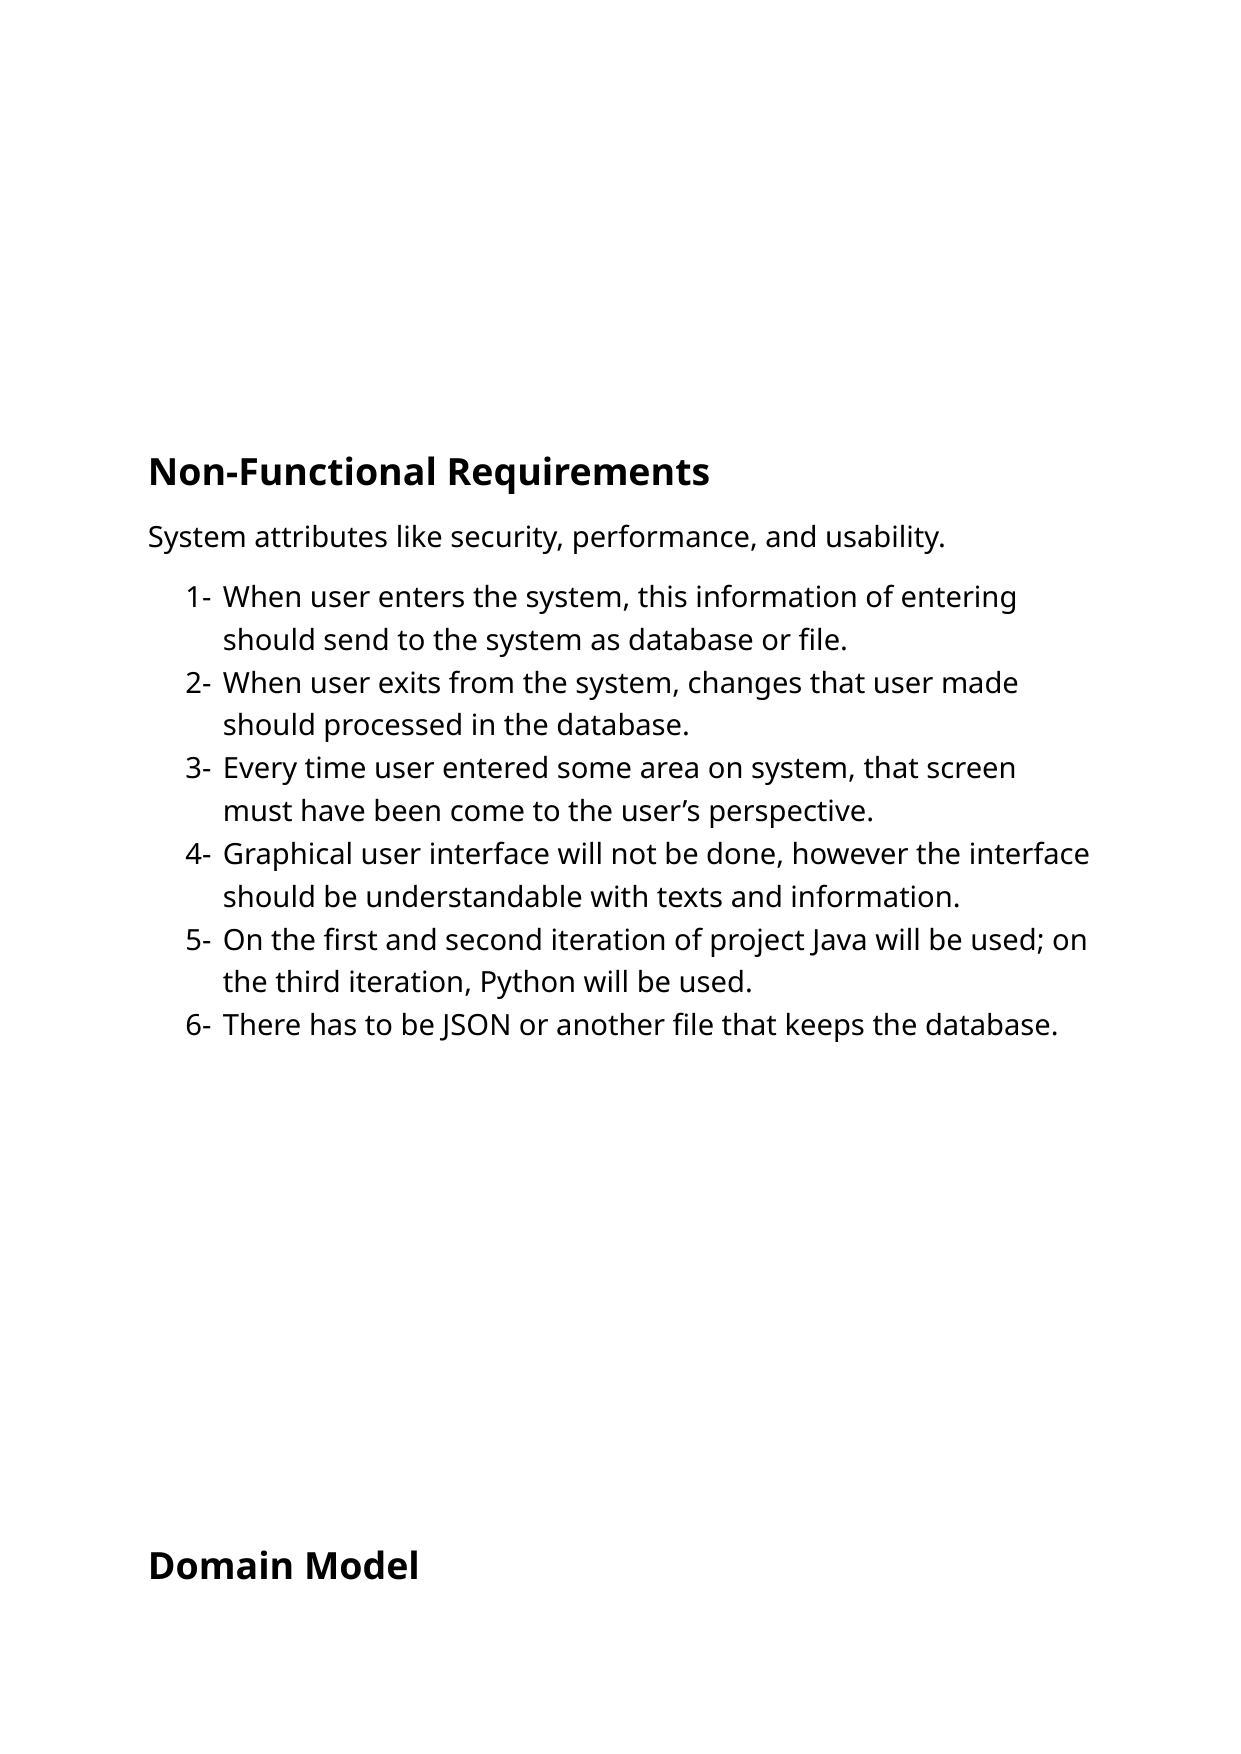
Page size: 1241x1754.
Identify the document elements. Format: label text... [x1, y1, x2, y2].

list Graphical user interface will not be done, however the interface should be understandable with texts and information. [185, 833, 1093, 916]
list Every time user entered some area on system, that screen must have been come to the user’s perspective. [185, 747, 1093, 830]
text Domain Model [148, 1540, 1093, 1591]
text Non-Functional Requirements [148, 445, 1093, 496]
list When user enters the system, this information of entering should send to the system as database or file. [185, 576, 1093, 659]
text System attributes like security, performance, and usability. [148, 517, 1093, 556]
list When user exits from the system, changes that user made should processed in the database. [185, 662, 1093, 744]
list On the first and second iteration of project Java will be used; on the third iteration, Python will be used. [185, 919, 1093, 1001]
list There has to be JSON or another file that keeps the database. [185, 1004, 1093, 1044]
